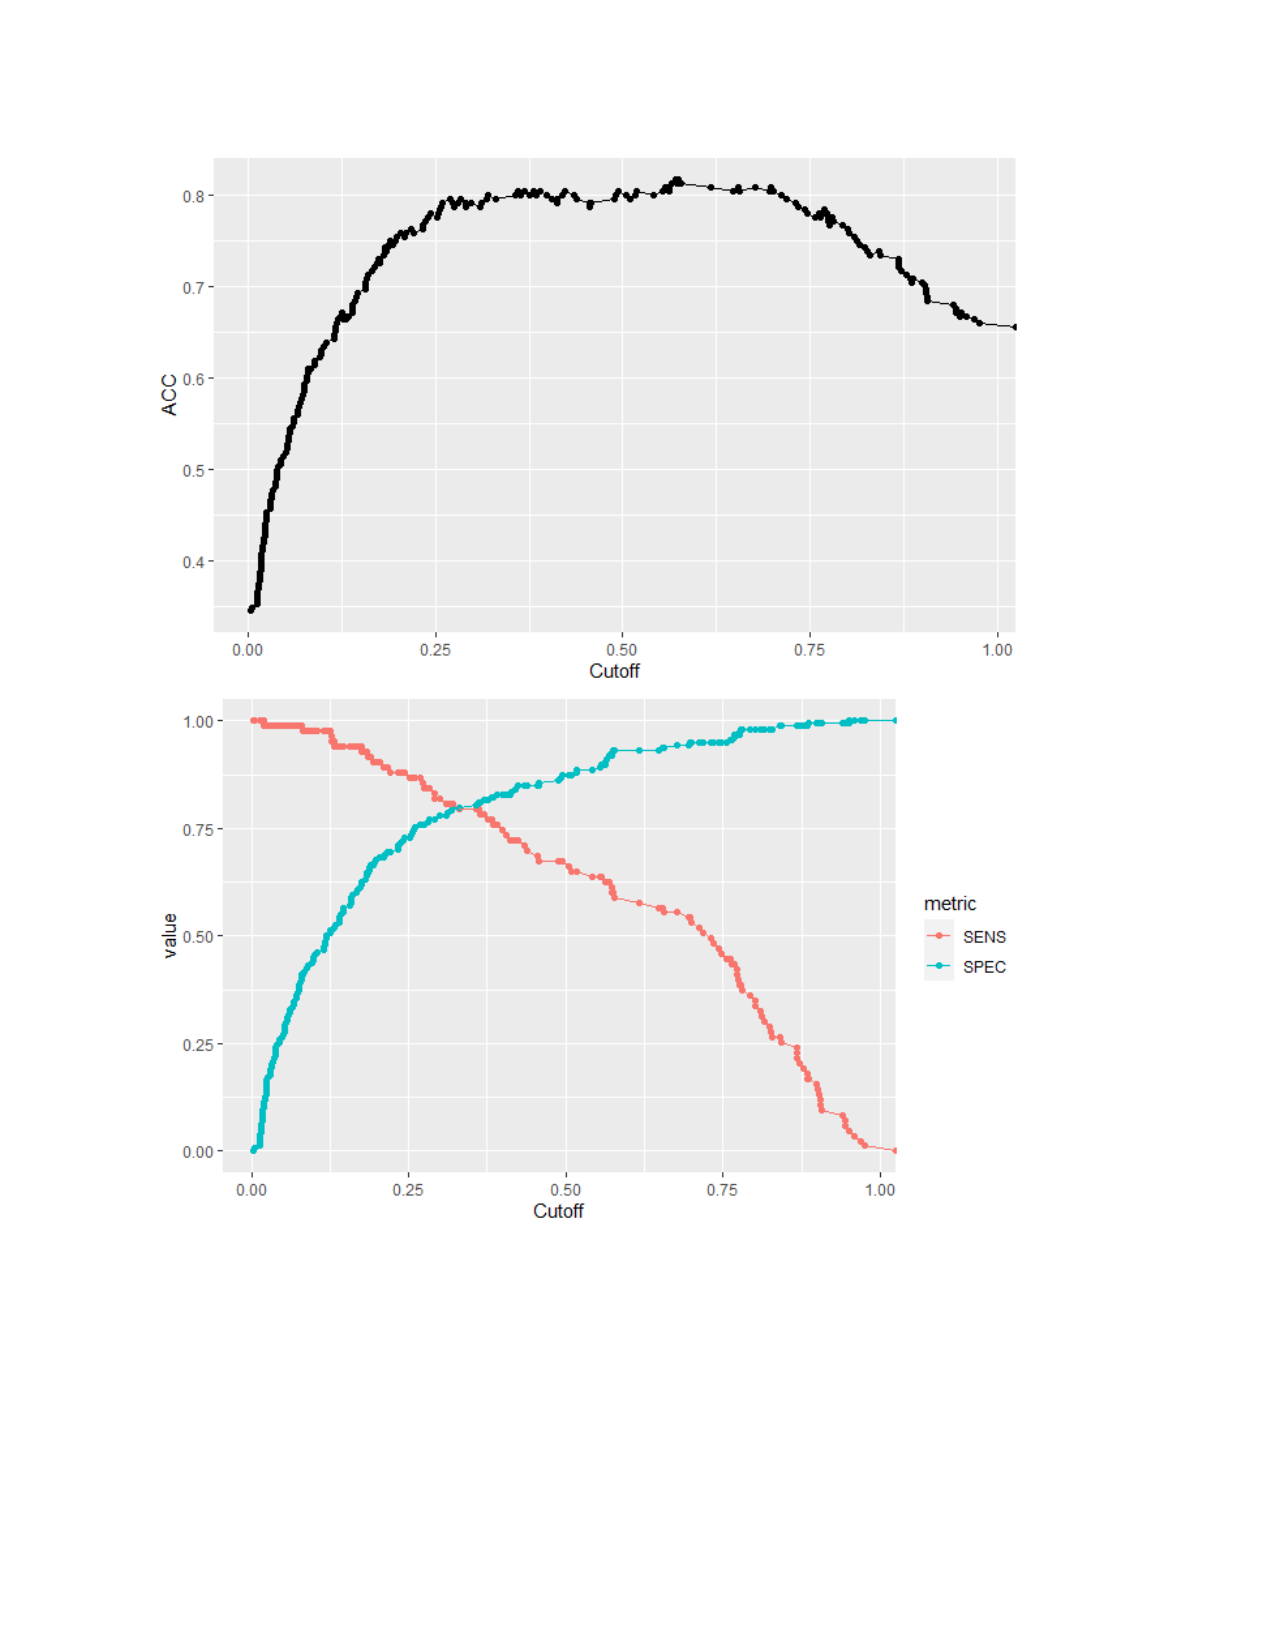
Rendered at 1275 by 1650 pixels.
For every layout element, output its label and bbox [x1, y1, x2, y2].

picture [150, 150, 1025, 1231]
